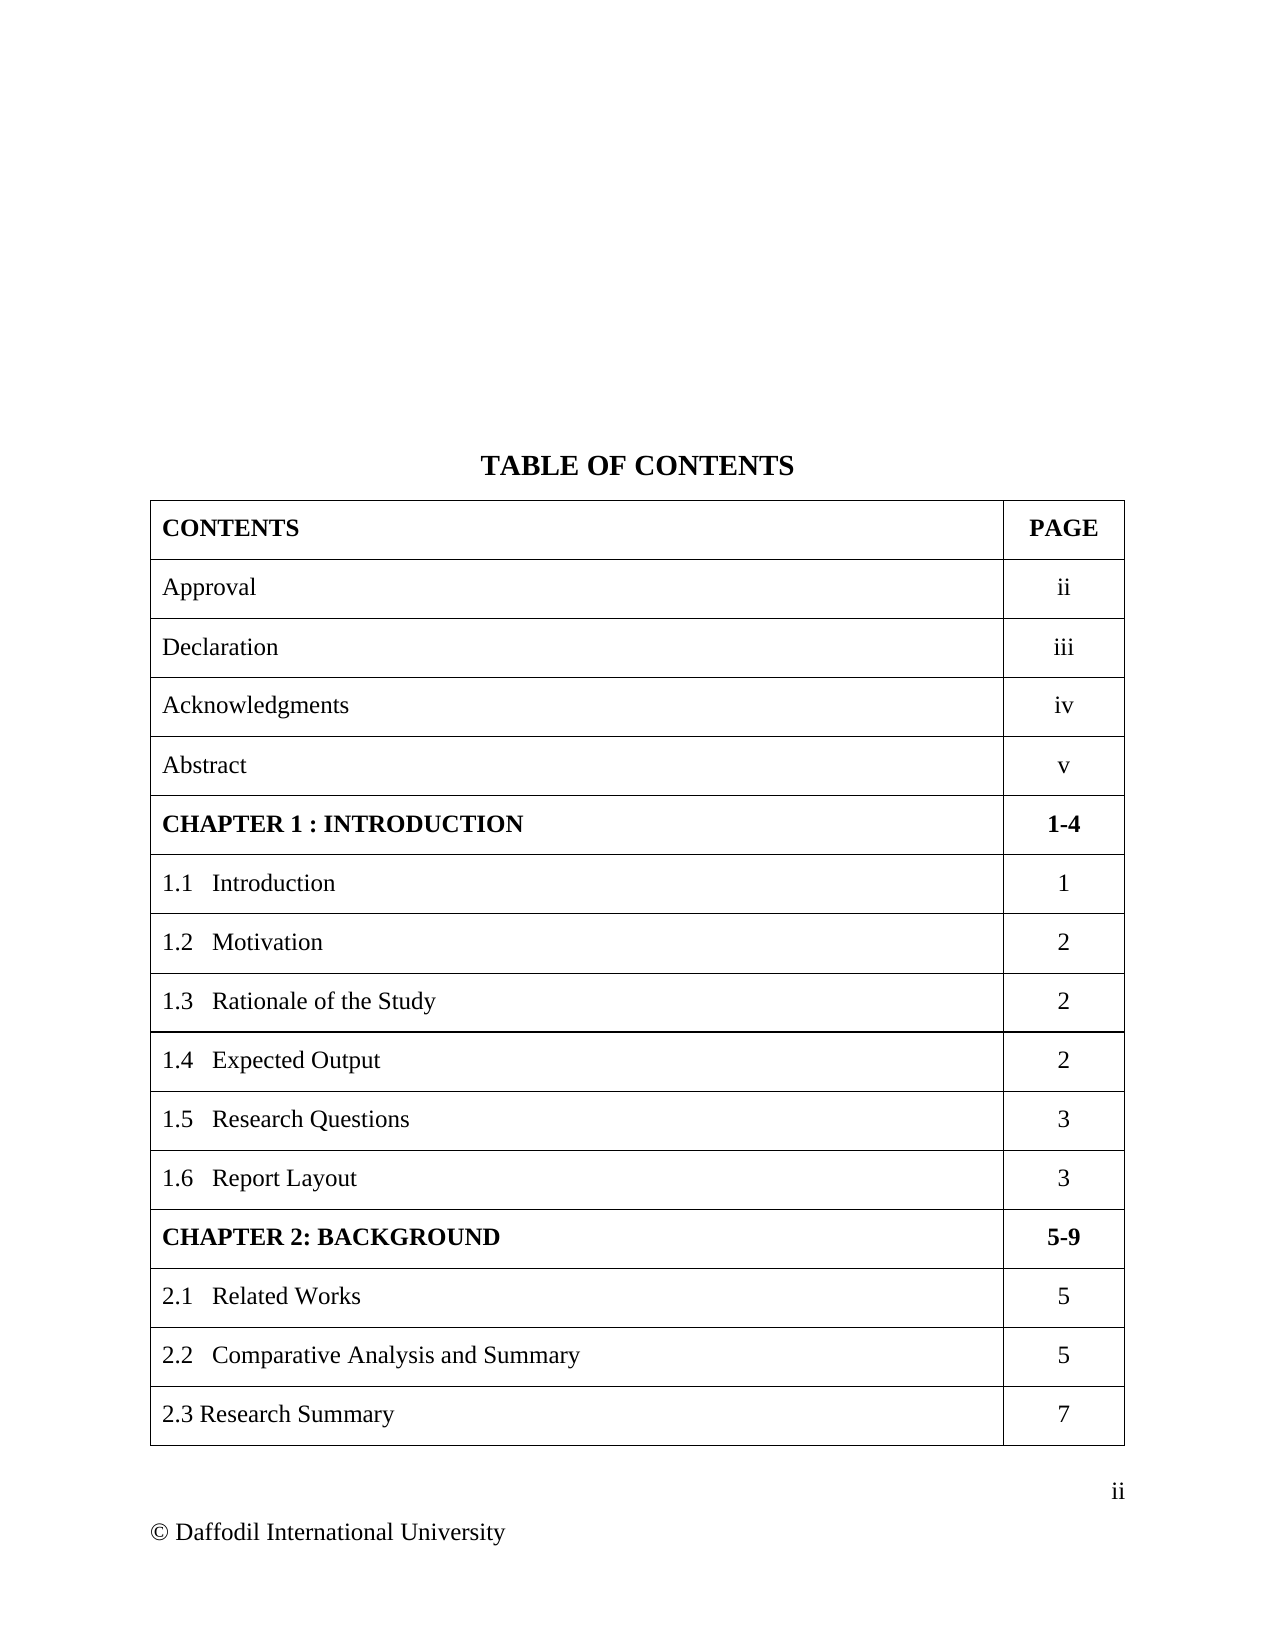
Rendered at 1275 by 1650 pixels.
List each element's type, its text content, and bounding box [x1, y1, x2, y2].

table_cell 2.1 Related Works [151, 1269, 1003, 1327]
table_cell CHAPTER 1 : INTRODUCTION [151, 796, 1003, 854]
table_cell iv [1004, 678, 1124, 736]
table_cell 2 [1004, 914, 1124, 972]
table_cell 2.2 Comparative Analysis and Summary [151, 1328, 1003, 1386]
table_cell ii [1004, 560, 1124, 618]
table_cell 2 [1004, 1033, 1124, 1091]
table_cell 3 [1004, 1092, 1124, 1149]
table_cell Declaration [151, 619, 1003, 677]
table_cell 1.5 Research Questions [151, 1092, 1003, 1149]
table_cell 1.1 Introduction [151, 855, 1003, 913]
table_cell v [1004, 737, 1124, 795]
table_cell CHAPTER 2: BACKGROUND [151, 1210, 1003, 1268]
table_cell 2 [1004, 974, 1124, 1031]
table_cell 5 [1004, 1269, 1124, 1327]
table_header PAGE [1004, 501, 1124, 559]
table_cell 1.6 Report Layout [151, 1151, 1003, 1209]
table_cell 7 [1004, 1387, 1124, 1445]
table_cell 1.4 Expected Output [151, 1033, 1003, 1091]
table_cell 2.3 Research Summary [151, 1387, 1003, 1445]
table_cell Acknowledgments [151, 678, 1003, 736]
text TABLE OF CONTENTS [150, 448, 1125, 482]
table_cell 1-4 [1004, 796, 1124, 854]
table_header CONTENTS [151, 501, 1003, 559]
table_cell 1.3 Rationale of the Study [151, 974, 1003, 1031]
table_cell Abstract [151, 737, 1003, 795]
table_cell 3 [1004, 1151, 1124, 1209]
table_cell Approval [151, 560, 1003, 618]
table_cell iii [1004, 619, 1124, 677]
table_cell 5-9 [1004, 1210, 1124, 1268]
table_cell 5 [1004, 1328, 1124, 1386]
table_cell 1 [1004, 855, 1124, 913]
table_cell 1.2 Motivation [151, 914, 1003, 972]
